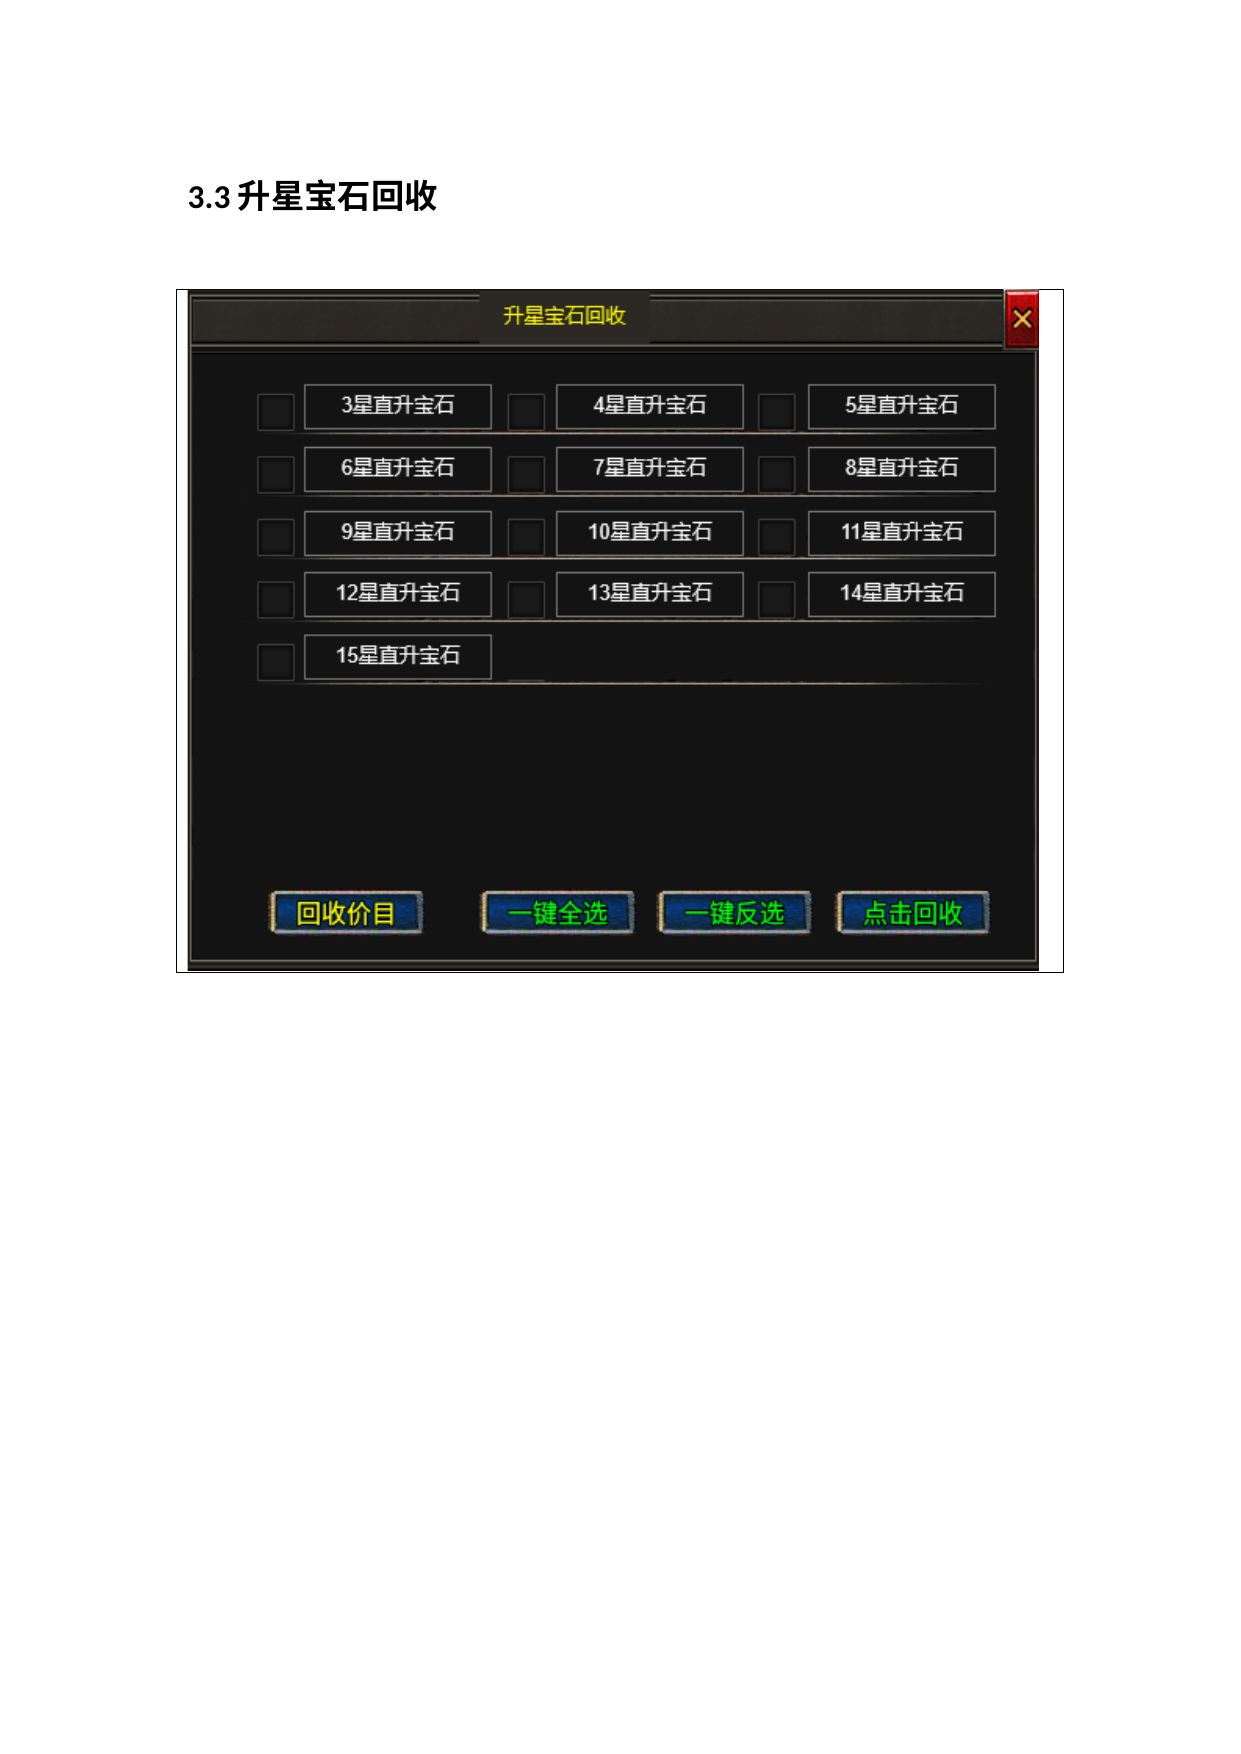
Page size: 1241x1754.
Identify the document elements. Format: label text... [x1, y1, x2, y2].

table_header [177, 290, 1063, 972]
picture [187, 289, 1039, 971]
subtitle 3.3 升星宝石回收 [187, 162, 1053, 227]
